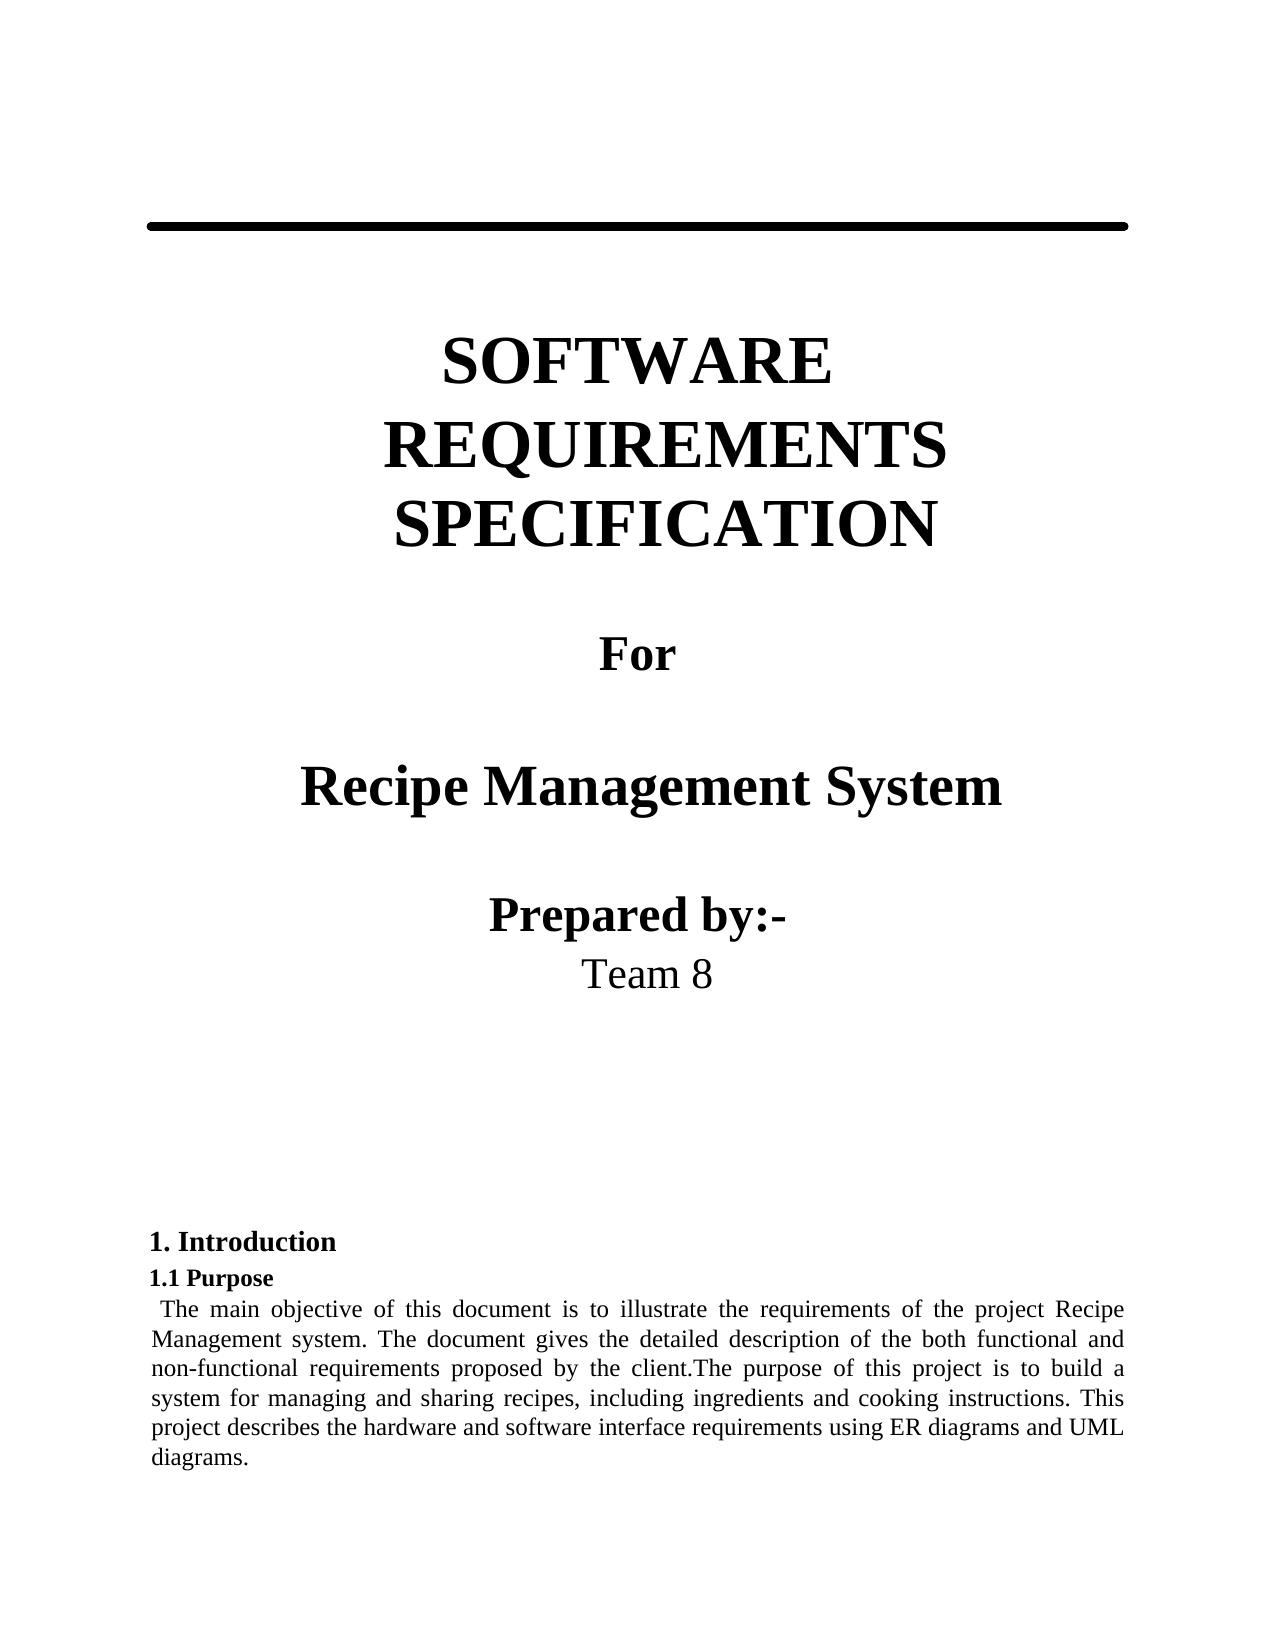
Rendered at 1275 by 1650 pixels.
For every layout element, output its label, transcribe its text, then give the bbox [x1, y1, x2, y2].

subtitle 1. Introduction [148, 1224, 1125, 1258]
text For [150, 623, 1125, 681]
subtitle Recipe Management System [150, 751, 1003, 818]
text SOFTWARE [441, 319, 1182, 399]
text Prepared by:- [150, 885, 1125, 943]
text REQUIREMENTS SPECIFICATION [150, 405, 1182, 561]
text The main objective of this document is to illustrate the requirements of the project Recipe Management system. The document gives the detailed description of the both functional and non-functional requirements proposed by the client.The purpose of this project is to build a system for managing and sharing recipes, including ingredients and cooking instructions. This project describes the hardware and software interface requirements using ER diagrams and UML diagrams. [150, 1294, 1126, 1471]
subtitle 1.1 Purpose [148, 1263, 1125, 1291]
text Team 8 [150, 947, 1144, 997]
